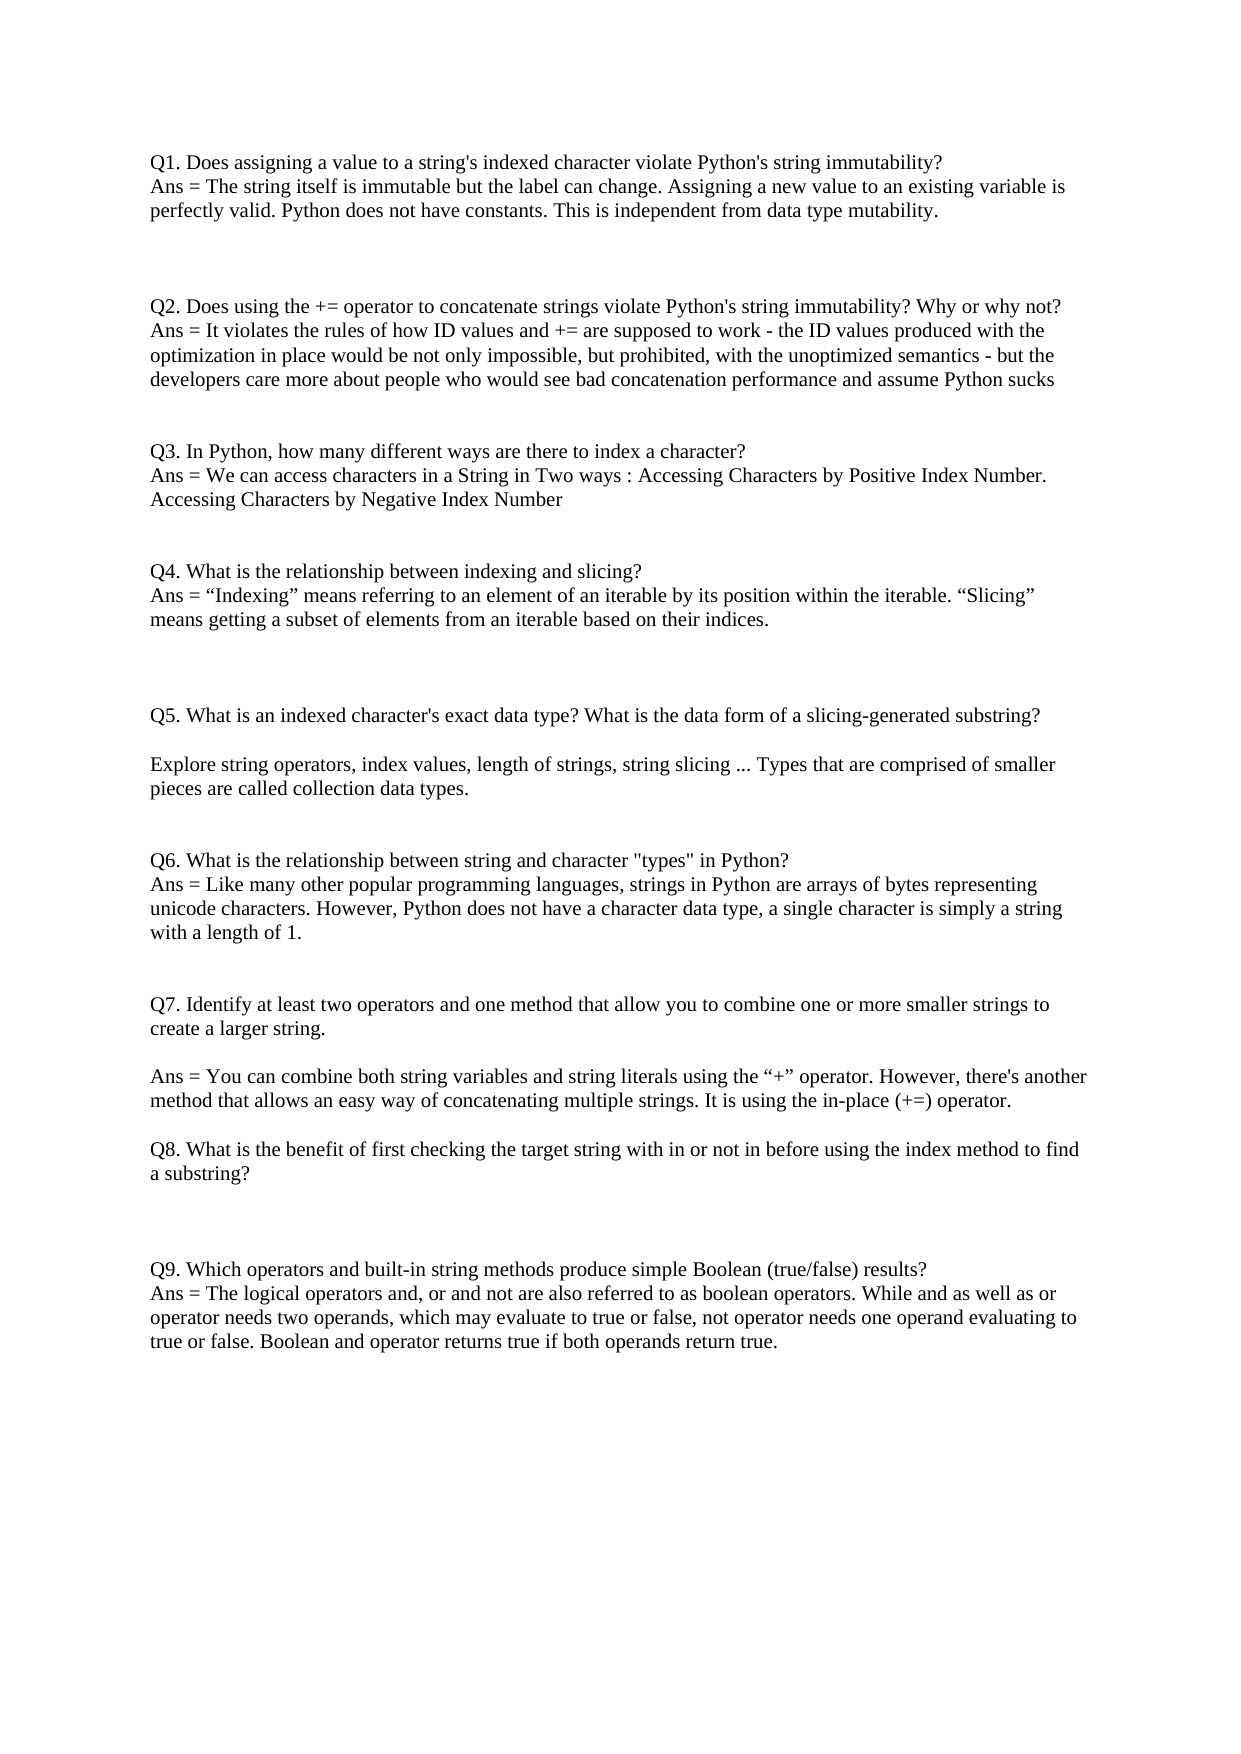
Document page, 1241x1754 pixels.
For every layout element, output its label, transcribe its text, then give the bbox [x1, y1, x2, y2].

text Q9. Which operators and built-in string methods produce simple Boolean (true/false) results? [150, 1257, 1090, 1281]
text Ans = The string itself is immutable but the label can change. Assigning a new value to an existing variable is perfectly valid. Python does not have constants. This is independent from data type mutability. [150, 174, 1090, 222]
text Q5. What is an indexed character's exact data type? What is the data form of a slicing-generated substring? [150, 703, 1090, 727]
text Q8. What is the benefit of first checking the target string with in or not in before using the index method to find a substring? [150, 1137, 1090, 1185]
text Ans = “Indexing” means referring to an element of an iterable by its position within the iterable. “Slicing” means getting a subset of elements from an iterable based on their indices. [150, 583, 1090, 631]
text Ans = The logical operators and, or and not are also referred to as boolean operators. While and as well as or operator needs two operands, which may evaluate to true or false, not operator needs one operand evaluating to true or false. Boolean and operator returns true if both operands return true. [150, 1281, 1090, 1353]
text Ans = We can access characters in a String in Two ways : Accessing Characters by Positive Index Number. Accessing Characters by Negative Index Number [150, 463, 1090, 511]
text Q2. Does using the += operator to concatenate strings violate Python's string immutability? Why or why not? [150, 294, 1090, 318]
text Q7. Identify at least two operators and one method that allow you to combine one or more smaller strings to create a larger string. [150, 992, 1090, 1040]
text Ans = Like many other popular programming languages, strings in Python are arrays of bytes representing unicode characters. However, Python does not have a character data type, a single character is simply a string with a length of 1. [150, 872, 1090, 944]
text Ans = You can combine both string variables and string literals using the “+” operator. However, there's another method that allows an easy way of concatenating multiple strings. It is using the in-place (+=) operator. [150, 1064, 1090, 1112]
text Q1. Does assigning a value to a string's indexed character violate Python's string immutability? [150, 150, 1090, 174]
text Q6. What is the relationship between string and character "types" in Python? [150, 848, 1090, 872]
text Q4. What is the relationship between indexing and slicing? [150, 559, 1090, 583]
text Q3. In Python, how many different ways are there to index a character? [150, 439, 1090, 463]
text Explore string operators, index values, length of strings, string slicing ... Types that are comprised of smaller pieces are called collection data types. [150, 752, 1090, 800]
text Ans = It violates the rules of how ID values and += are supposed to work - the ID values produced with the optimization in place would be not only impossible, but prohibited, with the unoptimized semantics - but the developers care more about people who would see bad concatenation performance and assume Python sucks [150, 318, 1090, 391]
